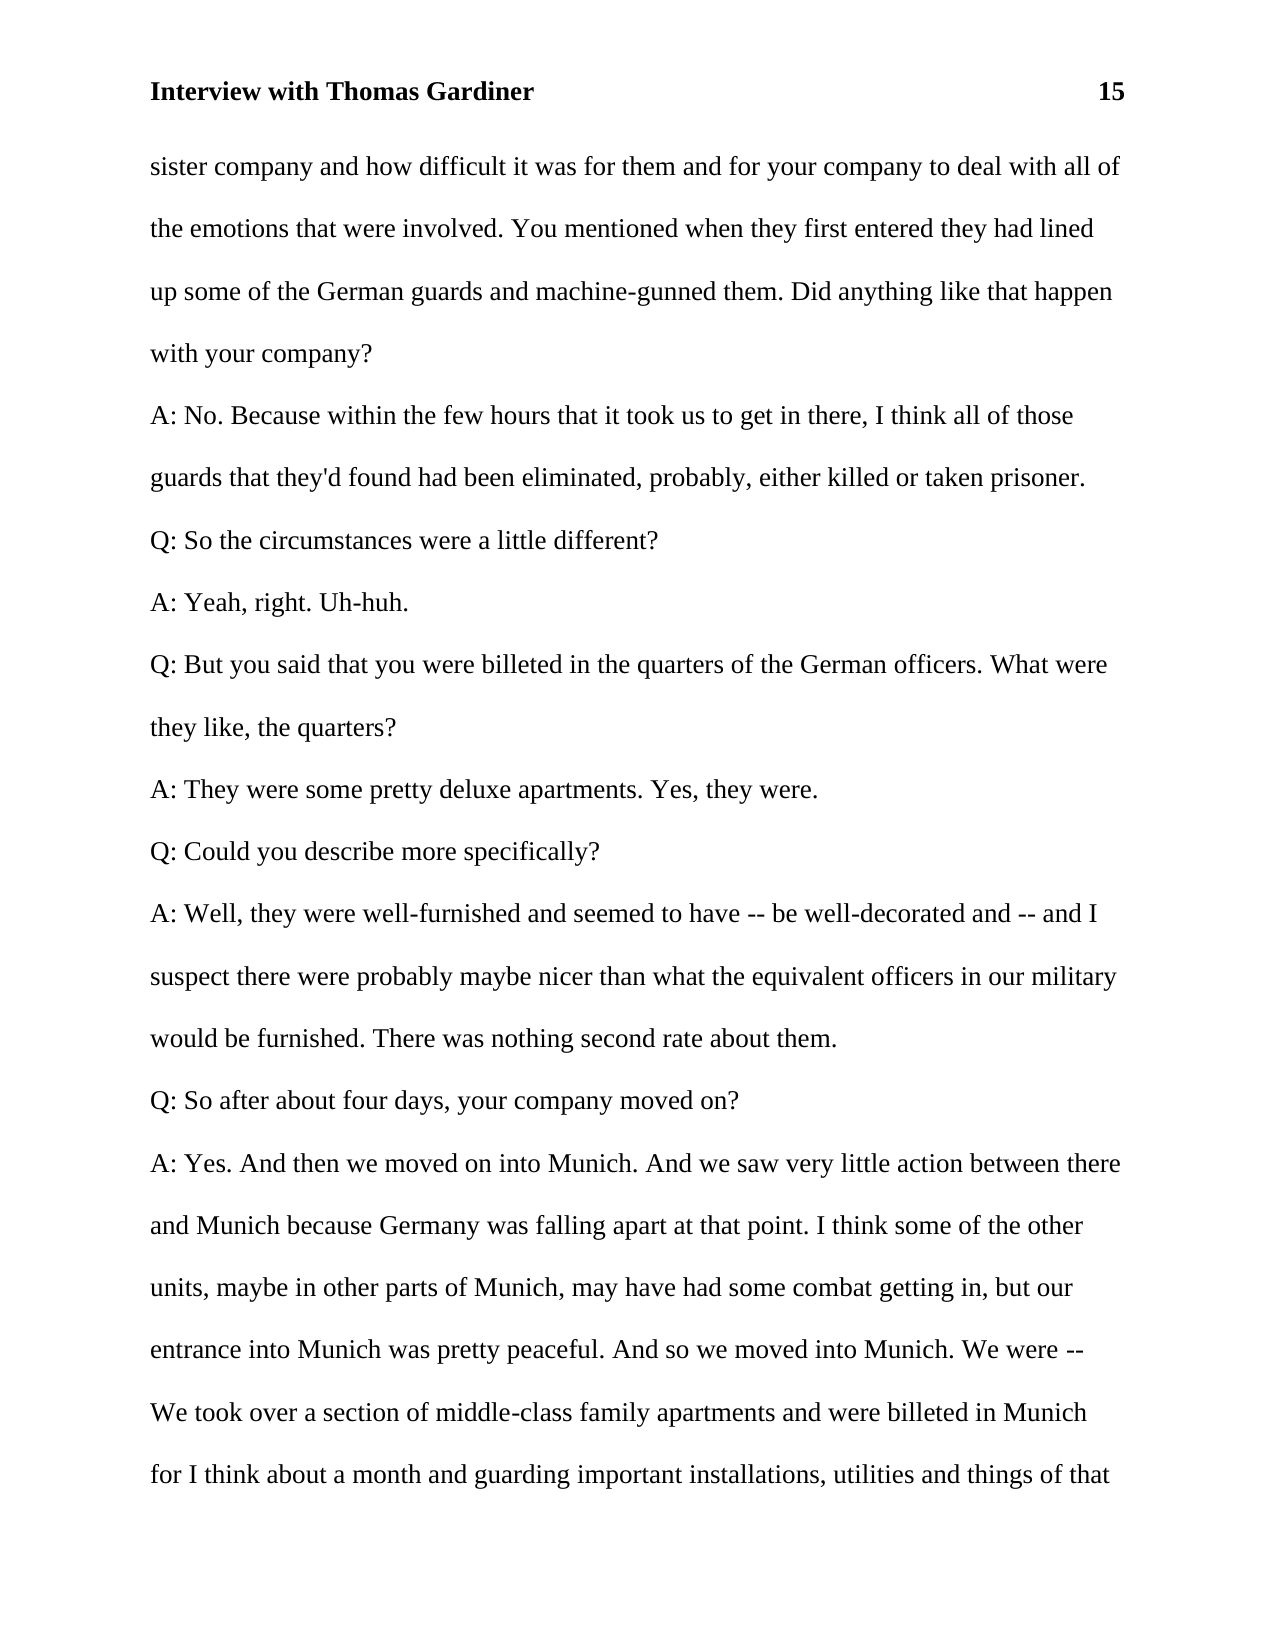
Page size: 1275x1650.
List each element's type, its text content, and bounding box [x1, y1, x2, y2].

text Q: So after about four days, your company moved on? [150, 1084, 1125, 1116]
text A: No. Because within the few hours that it took us to get in there, I think all of those guards that they'd found had been eliminated, probably, either killed or taken prisoner. [150, 399, 1125, 493]
text A: Well, they were well-furnished and seemed to have -- be well-decorated and -- and I suspect there were probably maybe nicer than what the equivalent officers in our military would be furnished. There was nothing second rate about them. [150, 897, 1125, 1053]
text A: Yeah, right. Uh-huh. [150, 586, 1125, 617]
text Q: But you said that you were billeted in the quarters of the German officers. What were they like, the quarters? [150, 648, 1125, 742]
text Q: So the circumstances were a little different? [150, 524, 1125, 555]
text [150, 150, 1125, 368]
text A: They were some pretty deluxe apartments. Yes, they were. [150, 773, 1125, 804]
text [150, 1147, 1125, 1489]
text Q: Could you describe more specifically? [150, 835, 1125, 866]
